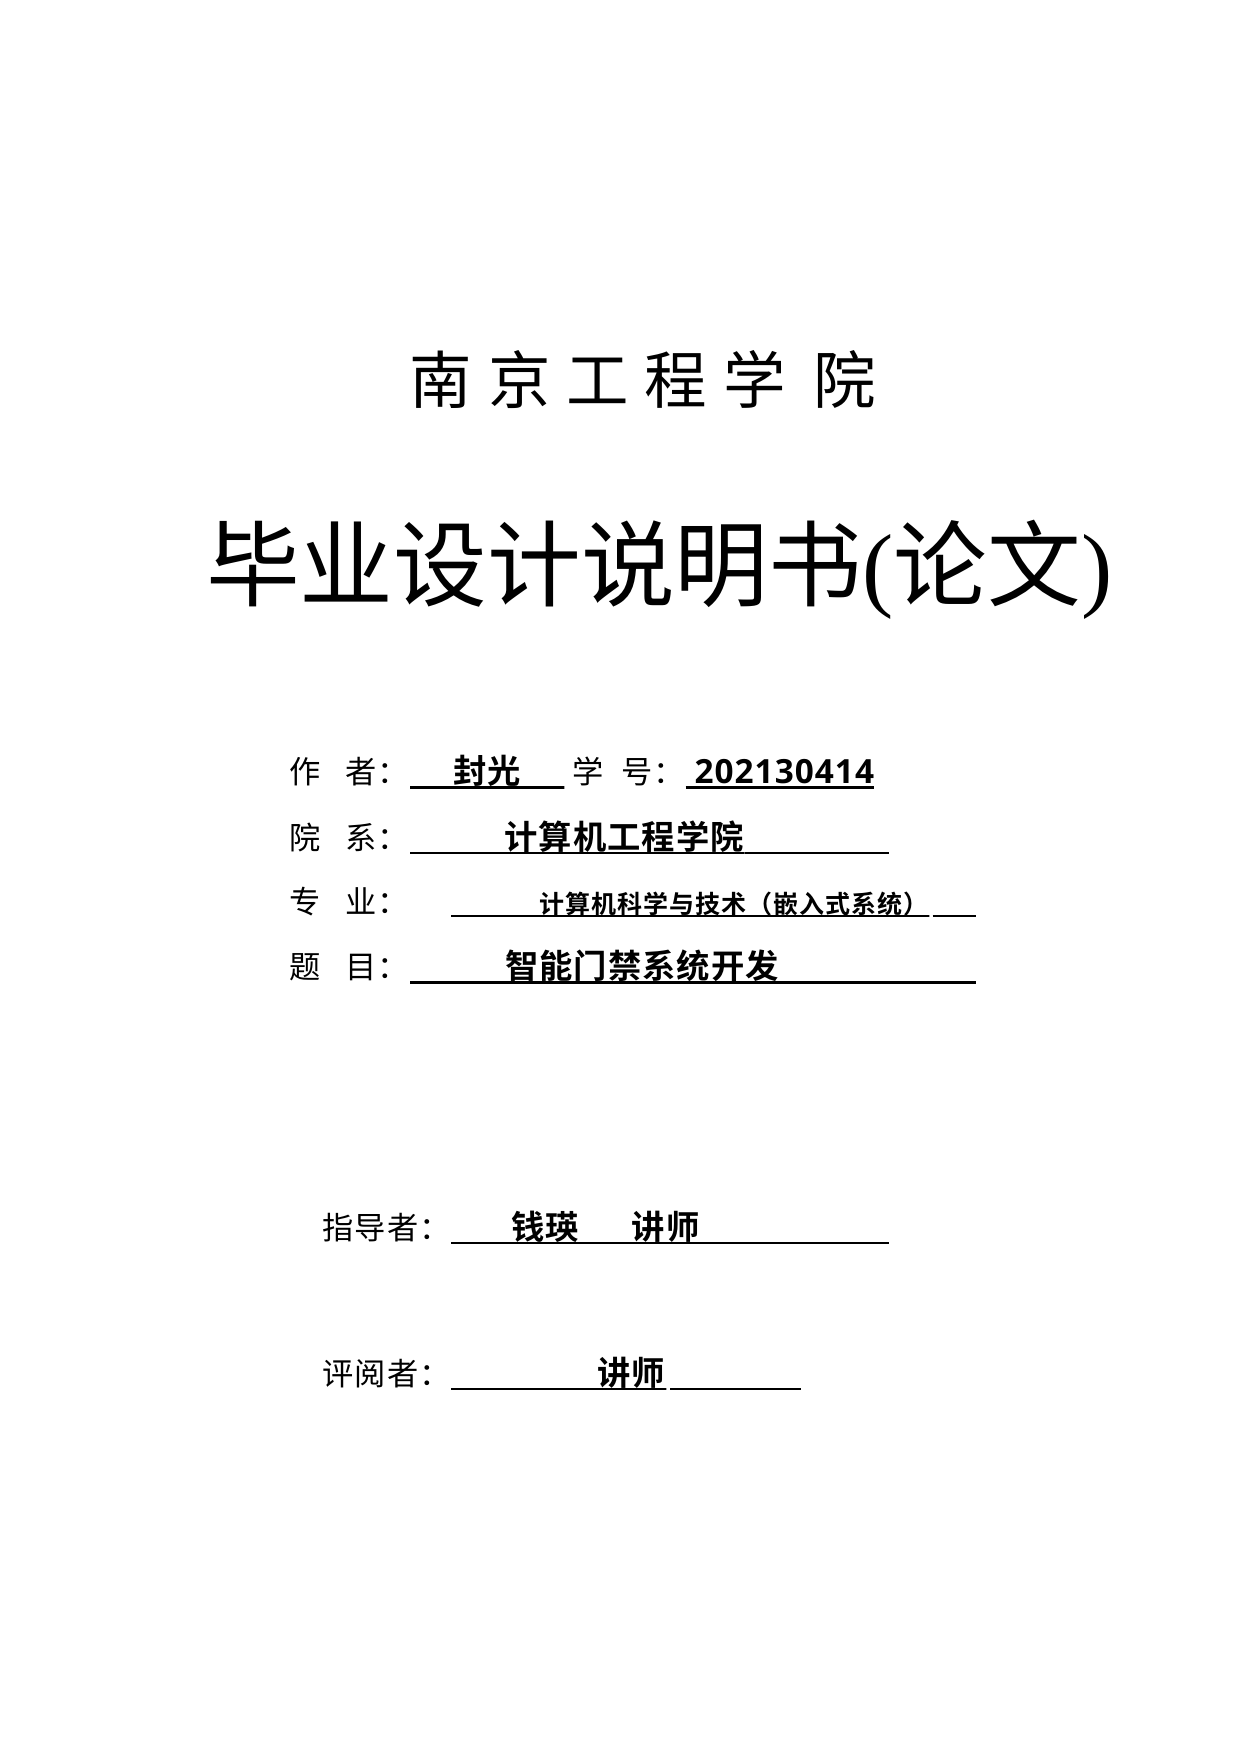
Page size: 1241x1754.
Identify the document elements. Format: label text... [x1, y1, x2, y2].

text 指导者： 钱瑛 讲师 [189, 1192, 1063, 1257]
text 评阅者： 讲师 [189, 1338, 1063, 1403]
text 南 京 工 程 学 院 [189, 328, 1063, 425]
text 题 目： 智能门禁系统开发 [189, 932, 1063, 997]
text 毕业设计说明书(论文) [189, 477, 1129, 639]
text 作 者： 封光 学 号： 202130414 [189, 737, 1063, 802]
text 专 业： 计算机科学与技术（嵌入式系统） [189, 867, 1063, 932]
text 院 系： 计算机工程学院 [189, 802, 1063, 867]
